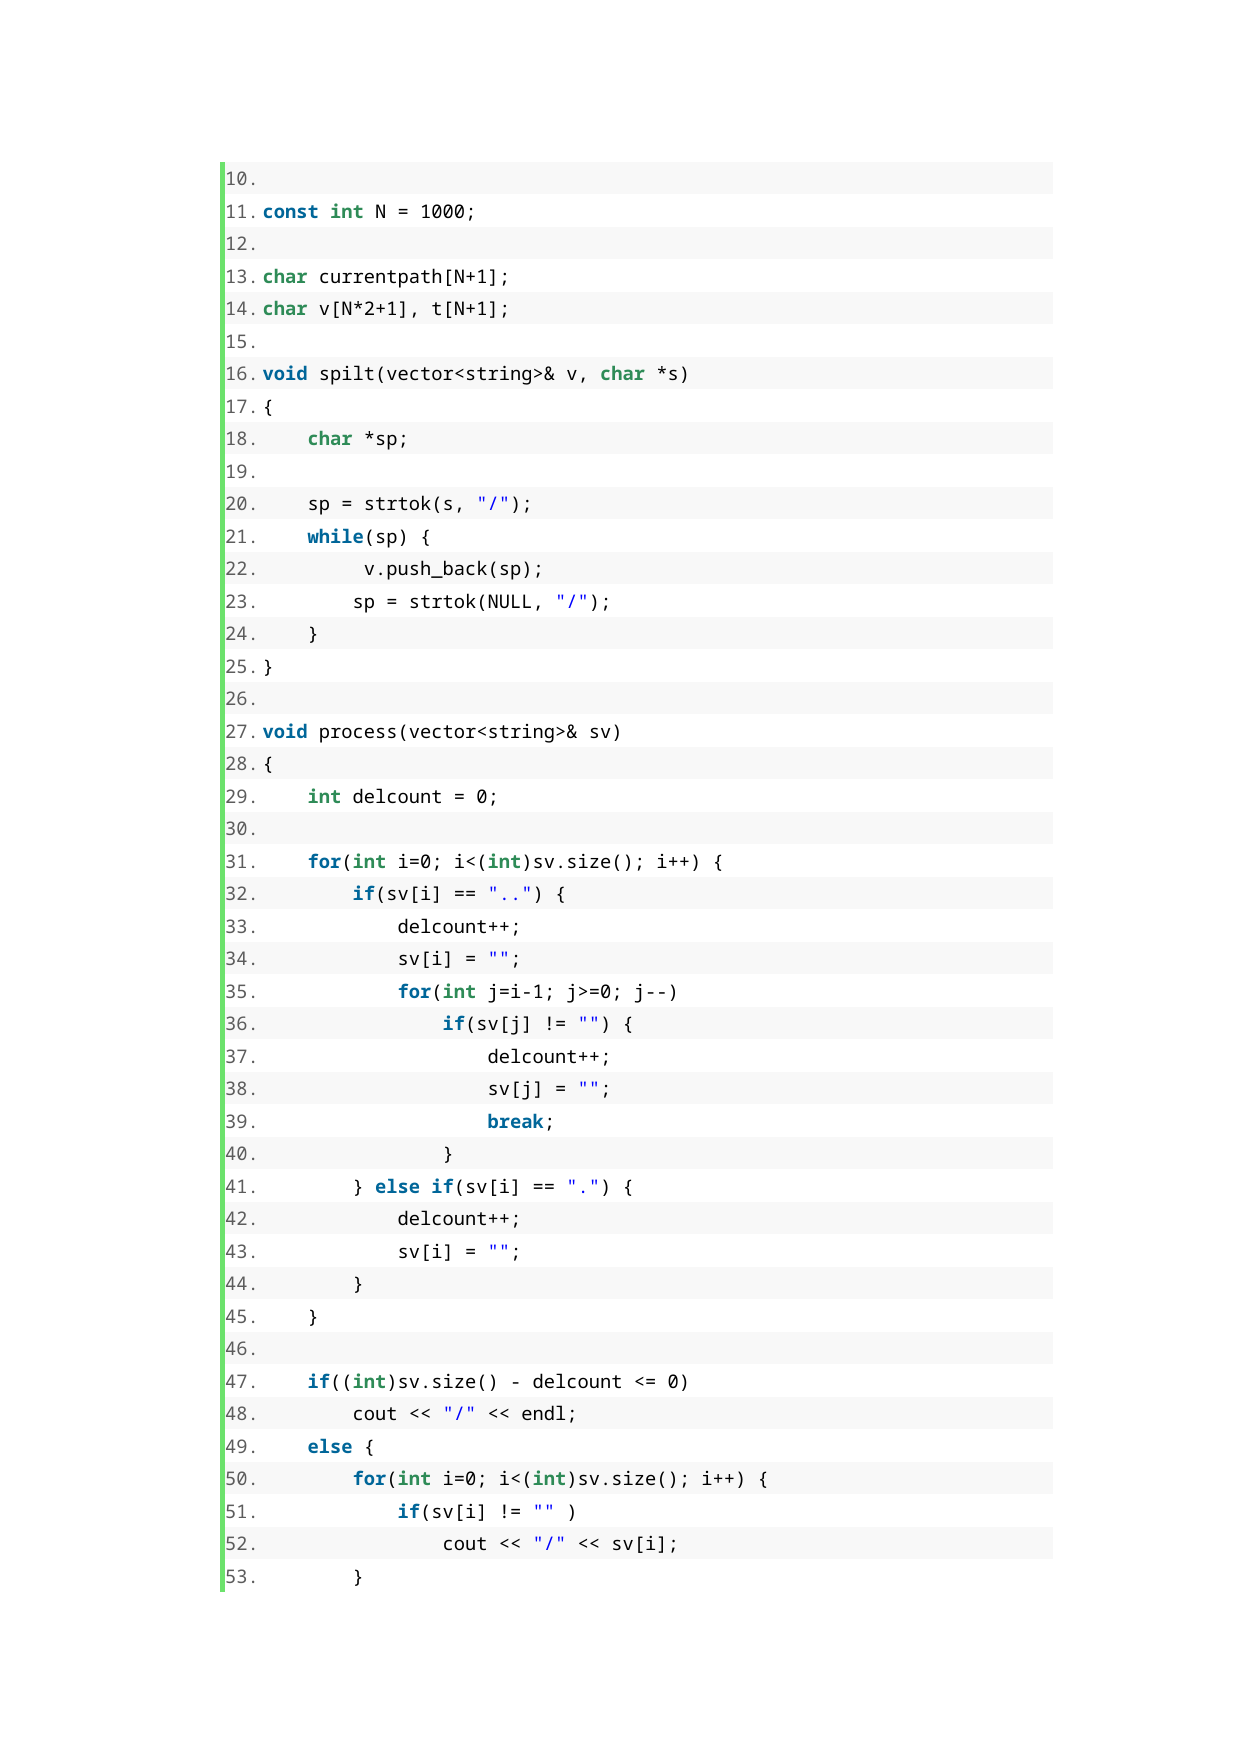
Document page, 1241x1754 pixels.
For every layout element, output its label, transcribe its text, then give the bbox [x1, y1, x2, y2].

list sv[i] = ""; [225, 942, 1053, 974]
list for(int j=i-1; j>=0; j--) [225, 974, 1053, 1007]
list char currentpath[N+1]; [225, 259, 1053, 292]
list delcount++; [225, 1202, 1053, 1234]
list for(int i=0; i<(int)sv.size(); i++) { [225, 844, 1053, 877]
list if(sv[i] == "..") { [225, 877, 1053, 909]
list char *sp; [225, 422, 1053, 454]
list delcount++; [225, 909, 1053, 942]
list else { [225, 1429, 1053, 1462]
list while(sp) { [225, 519, 1053, 552]
list { [225, 747, 1053, 779]
list if((int)sv.size() - delcount <= 0) [225, 1364, 1053, 1397]
list } [225, 617, 1053, 649]
list sp = strtok(s, "/"); [225, 487, 1053, 519]
list delcount++; [225, 1039, 1053, 1072]
list } [225, 1559, 1053, 1592]
list if(sv[j] != "") { [225, 1007, 1053, 1039]
list v.push_back(sp); [225, 552, 1053, 584]
list const int N = 1000; [225, 194, 1053, 227]
list } [225, 1137, 1053, 1169]
list if(sv[i] != "" ) [225, 1494, 1053, 1527]
list void spilt(vector<string>& v, char *s) [225, 357, 1053, 389]
list char v[N*2+1], t[N+1]; [225, 292, 1053, 324]
list sv[i] = ""; [225, 1234, 1053, 1267]
list break; [225, 1104, 1053, 1137]
list sv[j] = ""; [225, 1072, 1053, 1104]
list void process(vector<string>& sv) [225, 714, 1053, 747]
list int delcount = 0; [225, 779, 1053, 812]
list } [225, 1299, 1053, 1332]
list } else if(sv[i] == ".") { [225, 1169, 1053, 1202]
list cout << "/" << sv[i]; [225, 1527, 1053, 1559]
list } [225, 649, 1053, 682]
list sp = strtok(NULL, "/"); [225, 584, 1053, 617]
list cout << "/" << endl; [225, 1397, 1053, 1429]
list for(int i=0; i<(int)sv.size(); i++) { [225, 1462, 1053, 1494]
list { [225, 389, 1053, 422]
list } [225, 1267, 1053, 1299]
